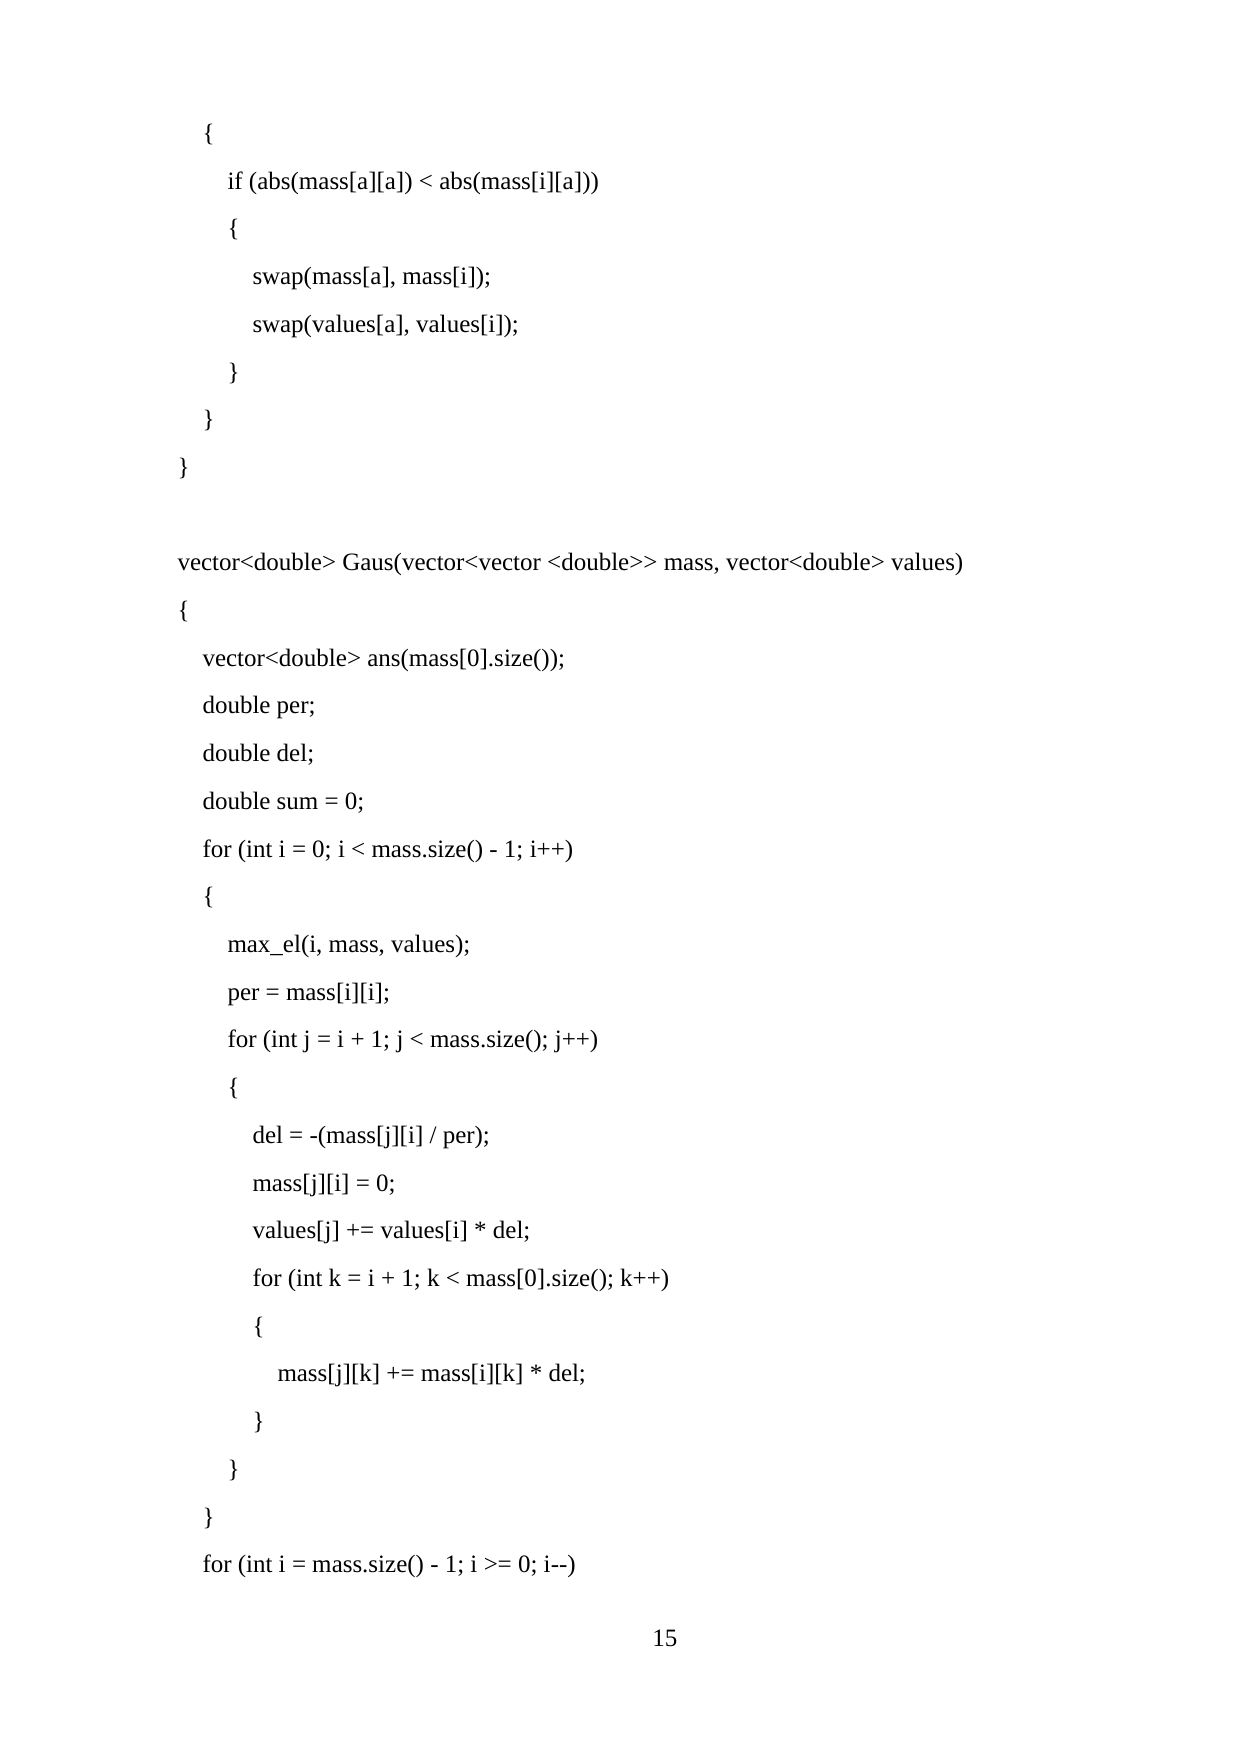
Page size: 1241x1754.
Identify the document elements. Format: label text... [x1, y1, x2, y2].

text vector<double> Gaus(vector<vector <double>> mass, vector<double> values) [177, 547, 1152, 576]
text } [177, 404, 1152, 433]
text vector<double> ans(mass[0].size()); [177, 643, 1152, 672]
text for (int j = i + 1; j < mass.size(); j++) [177, 1024, 1152, 1053]
text double del; [177, 738, 1152, 767]
text { [177, 1072, 1152, 1101]
text mass[j][k] += mass[i][k] * del; [177, 1358, 1152, 1387]
text } [177, 1502, 1152, 1530]
text } [177, 1454, 1152, 1483]
text double sum = 0; [177, 786, 1152, 815]
text { [177, 213, 1152, 242]
text values[j] += values[i] * del; [177, 1215, 1152, 1244]
text swap(values[a], values[i]); [177, 309, 1152, 338]
text } [177, 357, 1152, 385]
text max_el(i, mass, values); [177, 929, 1152, 958]
text for (int i = 0; i < mass.size() - 1; i++) [177, 834, 1152, 862]
text { [177, 118, 1152, 147]
text { [177, 595, 1152, 624]
text mass[j][i] = 0; [177, 1168, 1152, 1196]
text for (int i = mass.size() - 1; i >= 0; i--) [177, 1549, 1152, 1578]
text } [177, 1406, 1152, 1435]
text per = mass[i][i]; [177, 977, 1152, 1006]
text del = -(mass[j][i] / per); [177, 1120, 1152, 1149]
text double per; [177, 691, 1152, 719]
text } [177, 452, 1152, 481]
text { [177, 881, 1152, 910]
text swap(mass[a], mass[i]); [177, 261, 1152, 290]
text { [177, 1311, 1152, 1339]
text for (int k = i + 1; k < mass[0].size(); k++) [177, 1263, 1152, 1292]
text if (abs(mass[a][a]) < abs(mass[i][a])) [177, 166, 1152, 194]
